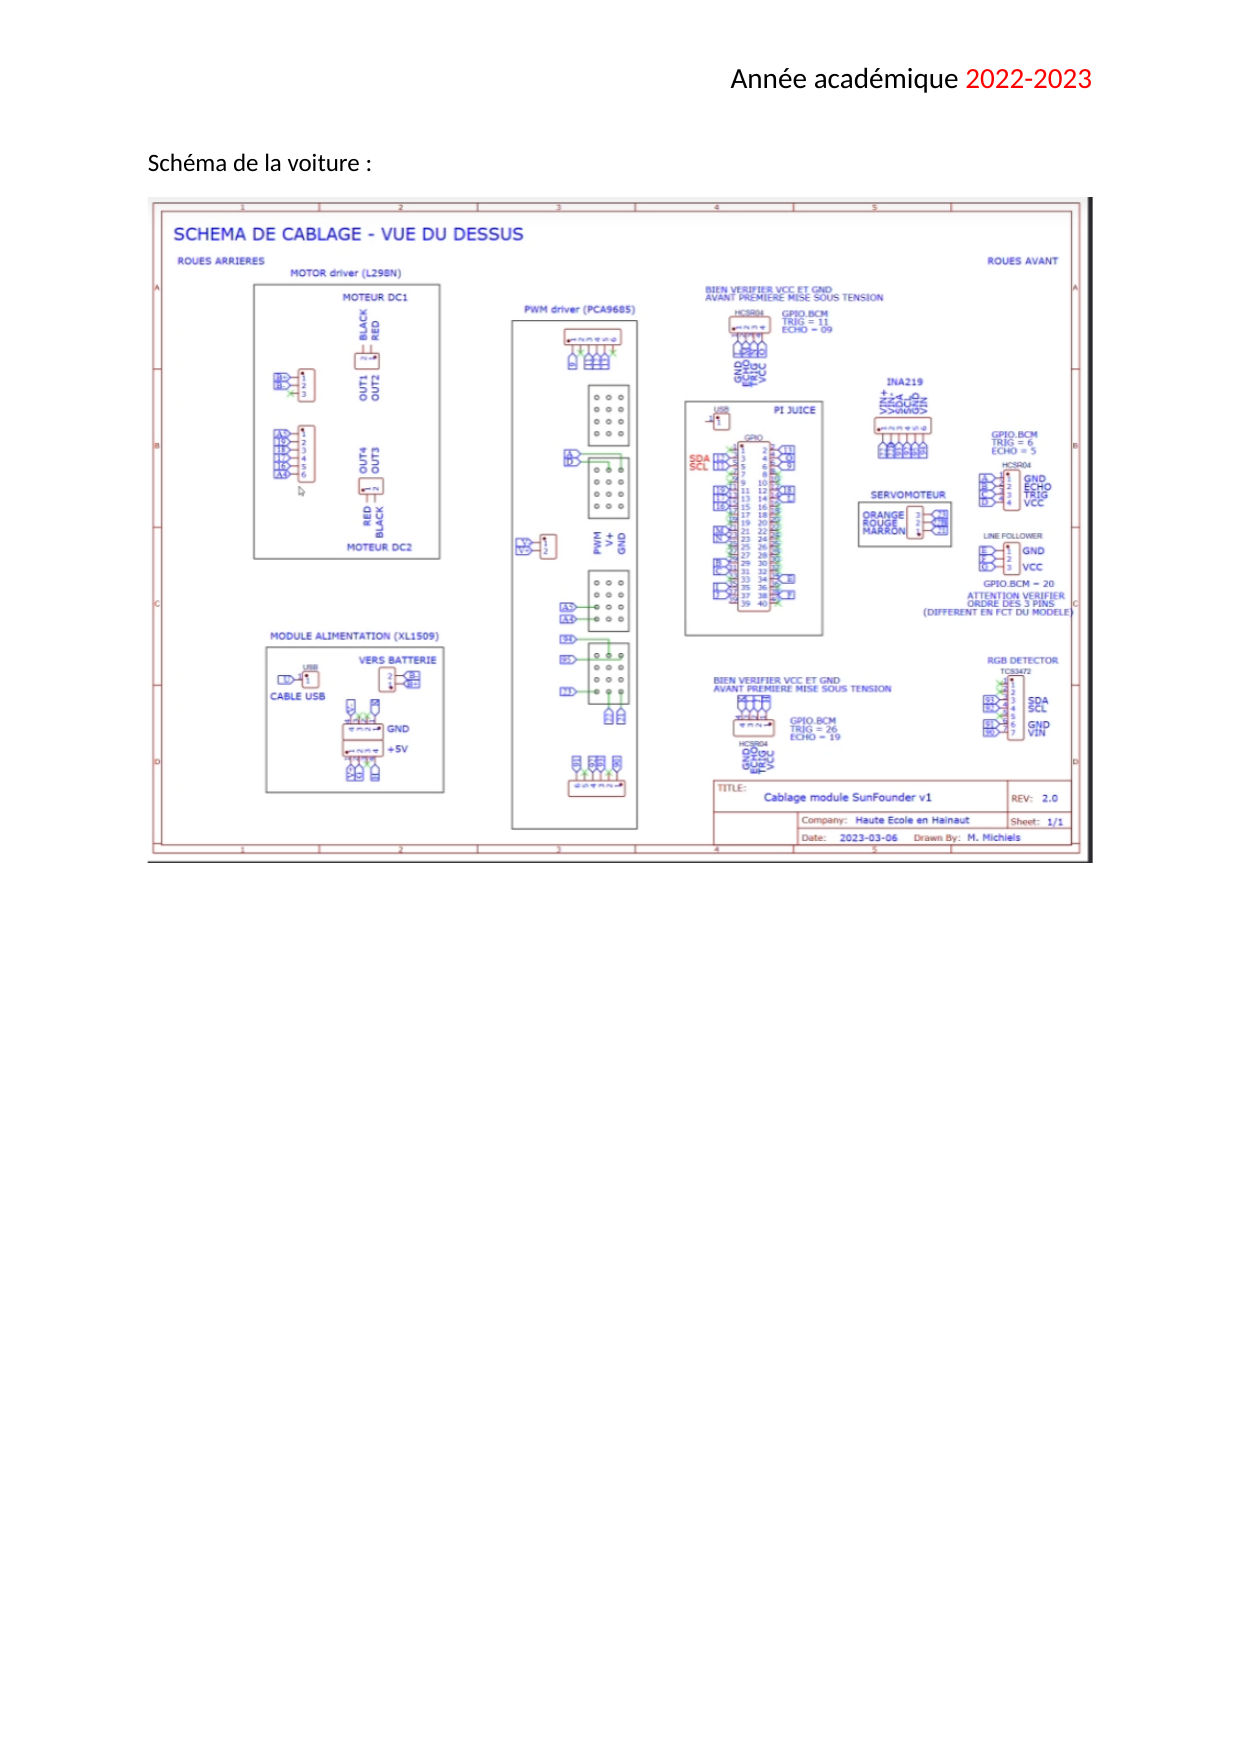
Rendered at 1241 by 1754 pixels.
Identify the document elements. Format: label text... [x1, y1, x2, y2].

picture [147, 197, 1093, 863]
text Schéma de la voiture : [148, 148, 1093, 178]
